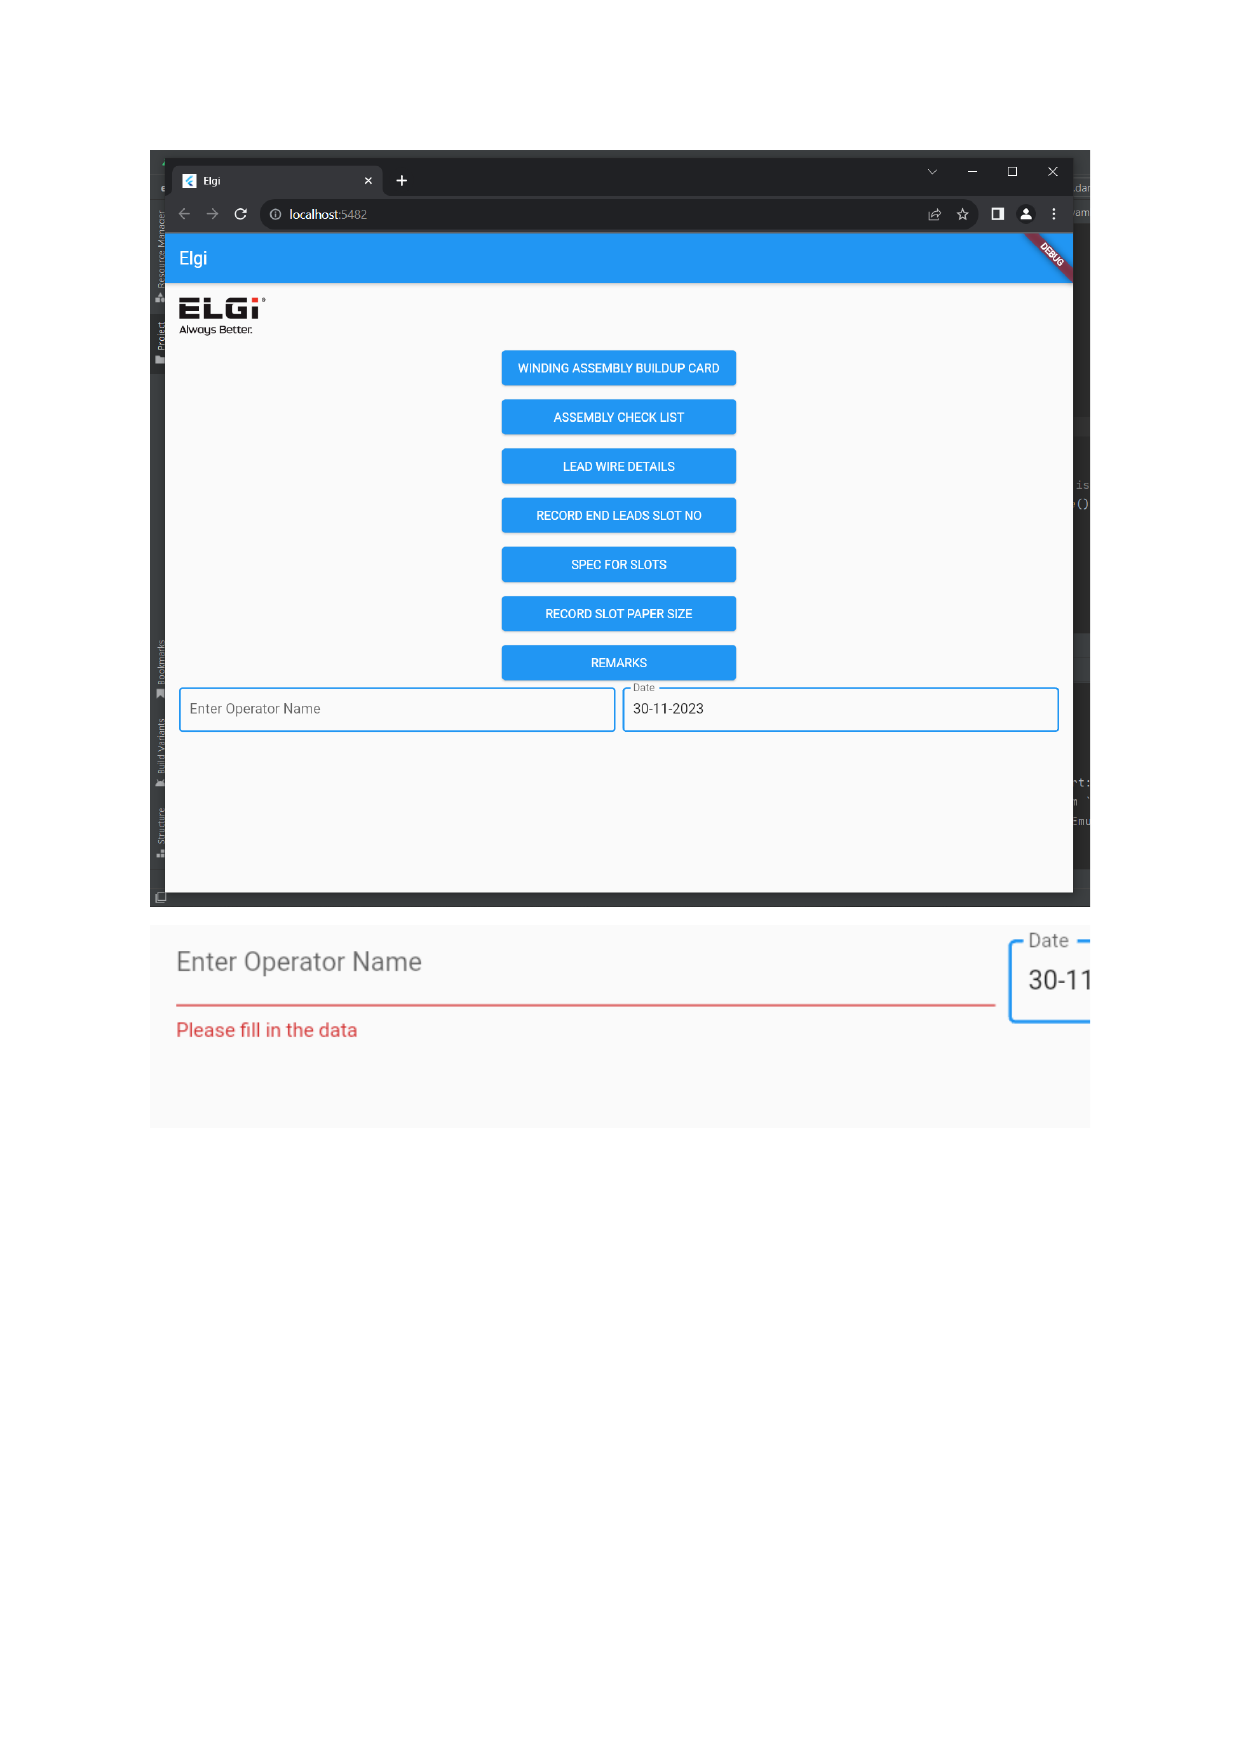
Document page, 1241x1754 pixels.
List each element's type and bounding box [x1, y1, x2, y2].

picture [150, 150, 1091, 907]
picture [150, 925, 1091, 1128]
